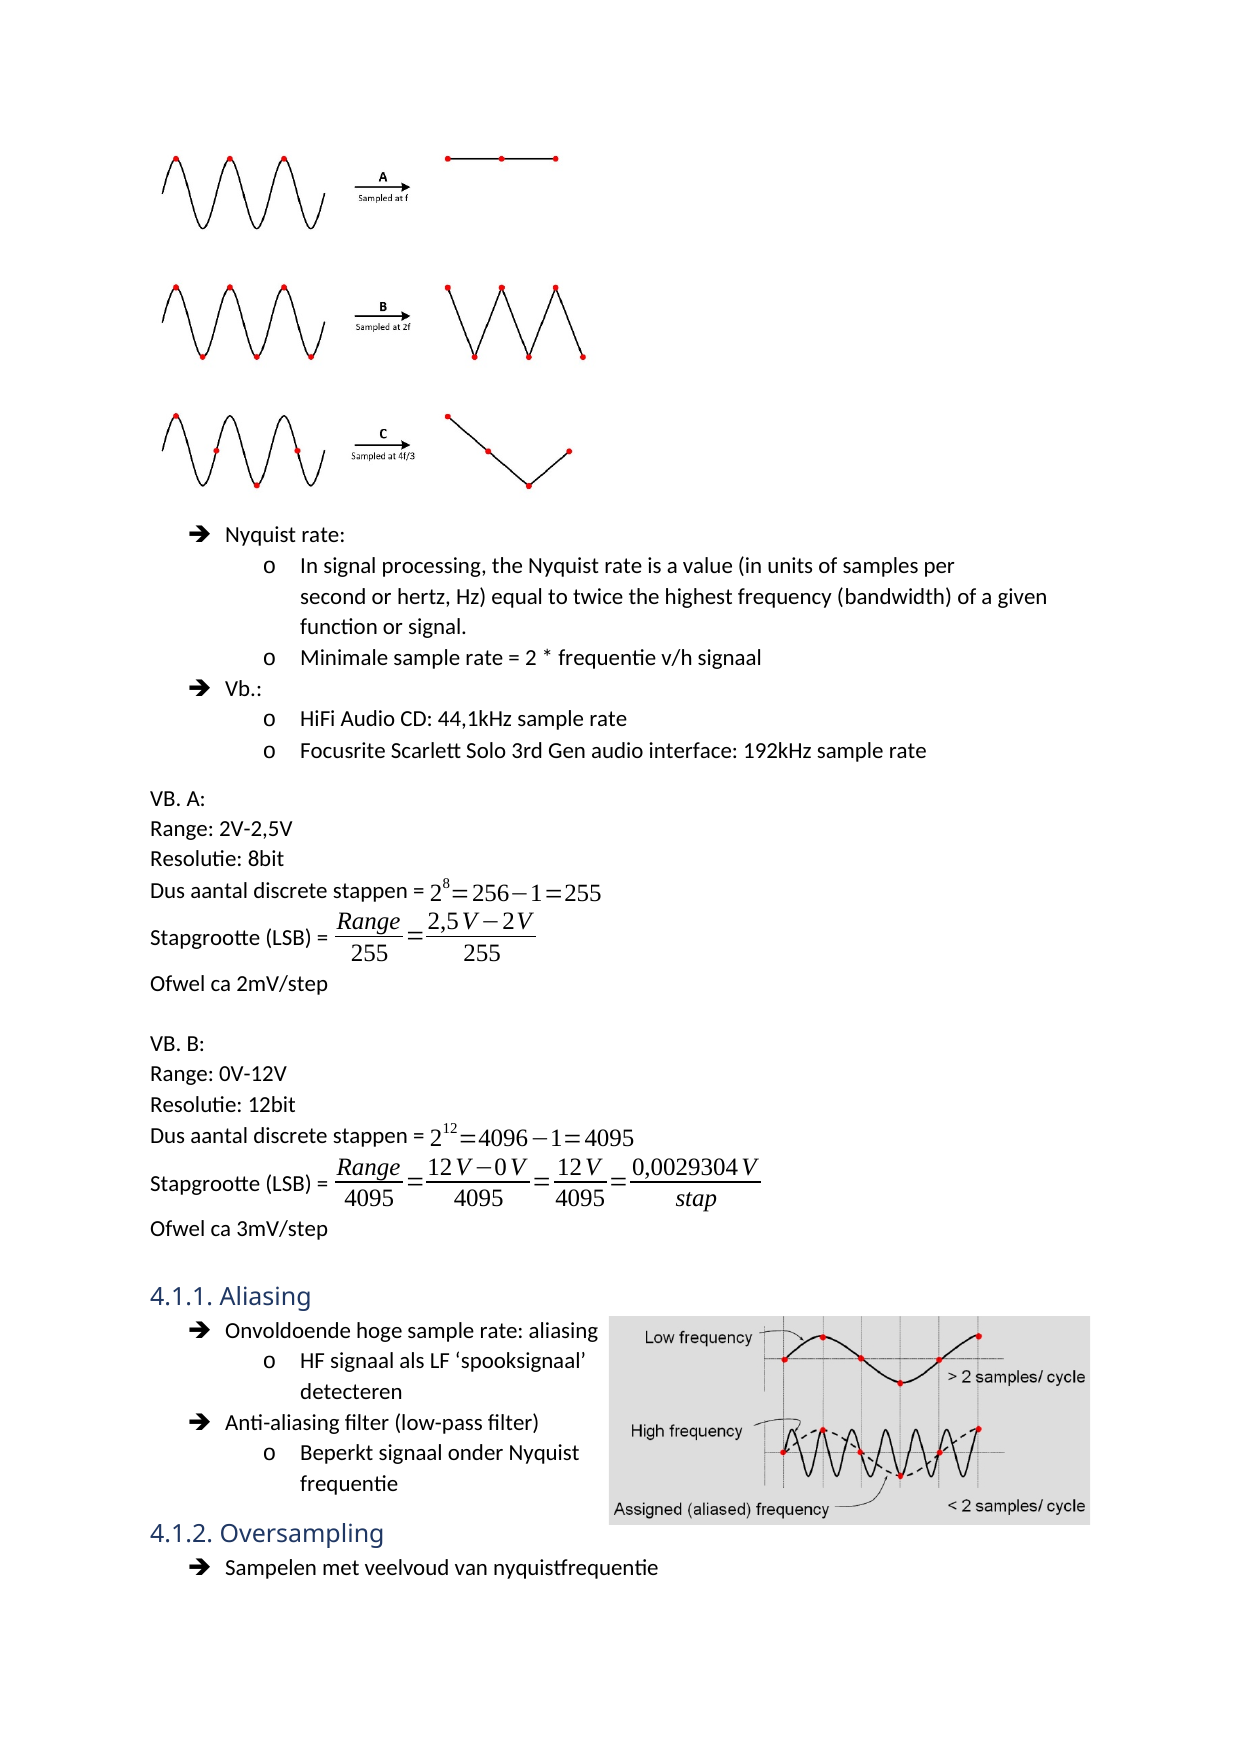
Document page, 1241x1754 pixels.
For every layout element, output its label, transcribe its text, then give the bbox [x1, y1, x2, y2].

list Focusrite Scarlett Solo 3rd Gen audio interface: 192kHz sample rate [262, 736, 1090, 765]
picture [150, 150, 598, 502]
text VB. B: [150, 1029, 1090, 1057]
text Range: 2V-2,5V [150, 814, 1090, 842]
picture [608, 1316, 1091, 1525]
list In signal processing, the Nyquist rate is a value (in units of samples per second or hertz, Hz) equal to twice the highest frequency (bandwidth) of a given function or signal. [262, 551, 1090, 640]
list Anti-aliasing filter (low-pass filter) [187, 1408, 1090, 1436]
text VB. A: [150, 784, 1090, 812]
text Dus aantal discrete stappen = [150, 1120, 1090, 1151]
list HiFi Audio CD: 44,1kHz sample rate [262, 704, 1090, 733]
list Onvoldoende hoge sample rate: aliasing [187, 1316, 1090, 1344]
subtitle 4.1.1. Aliasing [150, 1279, 1090, 1313]
list Nyquist rate: [187, 521, 1090, 549]
text Resolutie: 8bit [150, 844, 1090, 872]
list Beperkt signaal onder Nyquist frequentie [262, 1438, 608, 1497]
list Vb.: [187, 674, 1090, 702]
text Stapgrootte (LSB) = [150, 908, 1090, 967]
text Ofwel ca 2mV/step [150, 969, 1090, 997]
text Range: 0V-12V [150, 1059, 1090, 1088]
subtitle 4.1.2. Oversampling [150, 1516, 1090, 1550]
list Minimale sample rate = 2 * frequentie v/h signaal [262, 643, 1090, 672]
list Sampelen met veelvoud van nyquistfrequentie [187, 1553, 1090, 1581]
text Ofwel ca 3mV/step [150, 1214, 1090, 1242]
text Dus aantal discrete stappen = [150, 874, 1090, 906]
text Resolutie: 12bit [150, 1090, 1090, 1118]
list HF signaal als LF ‘spooksignaal’ detecteren [262, 1346, 608, 1405]
text Stapgrootte (LSB) = [150, 1153, 1090, 1212]
